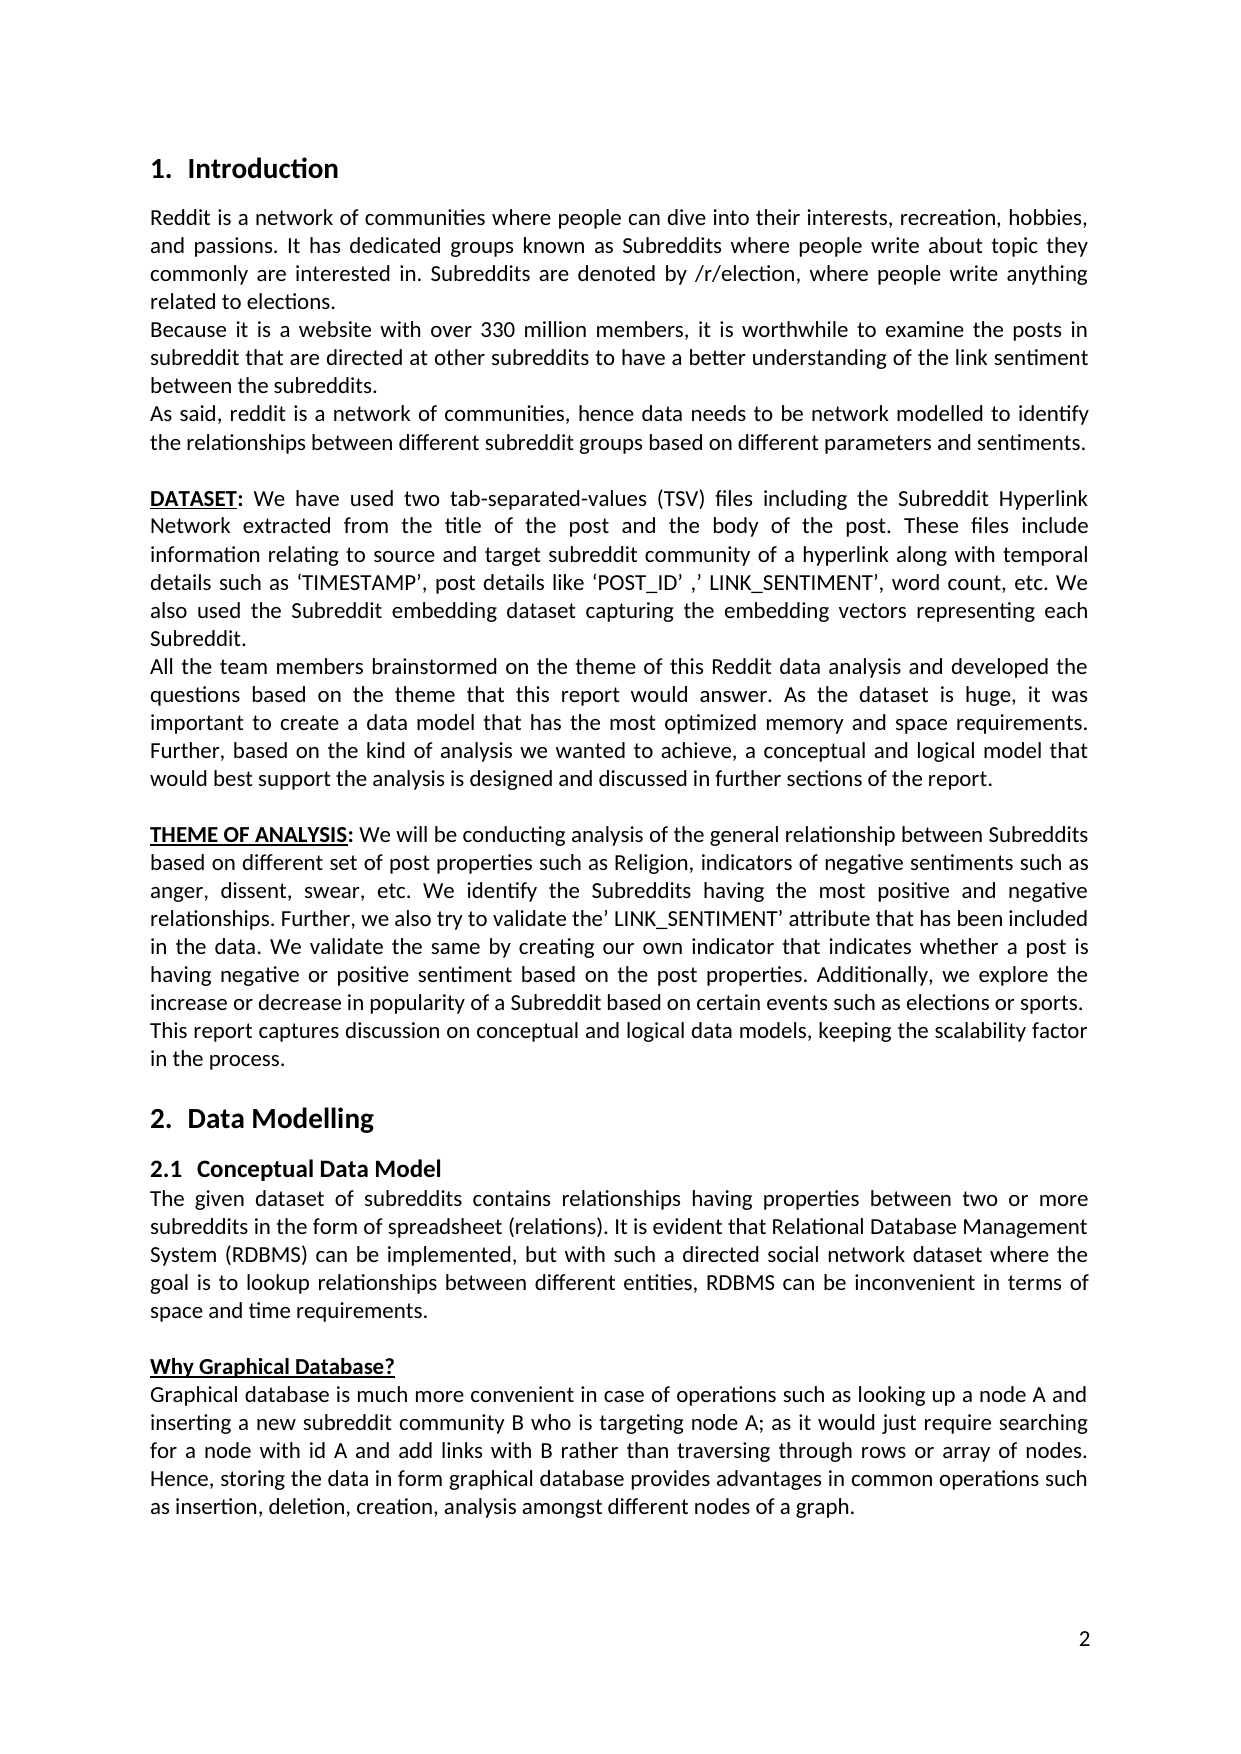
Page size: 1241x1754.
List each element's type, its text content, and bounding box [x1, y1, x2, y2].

text Why Graphical Database? [150, 1352, 1090, 1380]
text This report captures discussion on conceptual and logical data models, keeping the scalability factor in the process. [150, 1016, 1090, 1072]
text All the team members brainstormed on the theme of this Reddit data analysis and developed the questions based on the theme that this report would answer. As the dataset is huge, it was important to create a data model that has the most optimized memory and space requirements. Further, based on the kind of analysis we wanted to achieve, a conceptual and logical model that would best support the analysis is designed and discussed in further sections of the report. [150, 652, 1090, 792]
text Because it is a website with over 330 million members, it is worthwhile to examine the posts in subreddit that are directed at other subreddits to have a better understanding of the link sentiment between the subreddits. [150, 316, 1090, 399]
text THEME OF ANALYSIS: We will be conducting analysis of the general relationship between Subreddits based on different set of post properties such as Religion, indicators of negative sentiments such as anger, dissent, swear, etc. We identify the Subreddits having the most positive and negative relationships. Further, we also try to validate the’ LINK_SENTIMENT’ attribute that has been included in the data. We validate the same by creating our own indicator that indicates whether a post is having negative or positive sentiment based on the post properties. Additionally, we explore the increase or decrease in popularity of a Subreddit based on certain events such as elections or sports. [150, 820, 1090, 1016]
list Data Modelling [150, 1100, 1090, 1136]
text Graphical database is much more convenient in case of operations such as looking up a node A and inserting a new subreddit community B who is targeting node A; as it would just require searching for a node with id A and add links with B rather than traversing through rows or array of nodes. Hence, storing the data in form graphical database provides advantages in common operations such as insertion, deletion, creation, analysis amongst different nodes of a graph. [150, 1380, 1090, 1520]
list Introduction [150, 150, 1090, 186]
list Conceptual Data Model [150, 1153, 1090, 1184]
text DATASET: We have used two tab-separated-values (TSV) files including the Subreddit Hyperlink Network extracted from the title of the post and the body of the post. These files include information relating to source and target subreddit community of a hyperlink along with temporal details such as ‘TIMESTAMP’, post details like ‘POST_ID’ ,’ LINK_SENTIMENT’, word count, etc. We also used the Subreddit embedding dataset capturing the embedding vectors representing each Subreddit. [150, 484, 1090, 652]
text Reddit is a network of communities where people can dive into their interests, recreation, hobbies, and passions. It has dedicated groups known as Subreddits where people write about topic they commonly are interested in. Subreddits are denoted by /r/election, where people write anything related to elections. [150, 203, 1090, 316]
text As said, reddit is a network of communities, hence data needs to be network modelled to identify the relationships between different subreddit groups based on different parameters and sentiments. [150, 399, 1090, 456]
text The given dataset of subreddits contains relationships having properties between two or more subreddits in the form of spreadsheet (relations). It is evident that Relational Database Management System (RDBMS) can be implemented, but with such a directed social network dataset where the goal is to lookup relationships between different entities, RDBMS can be inconvenient in terms of space and time requirements. [150, 1184, 1090, 1324]
